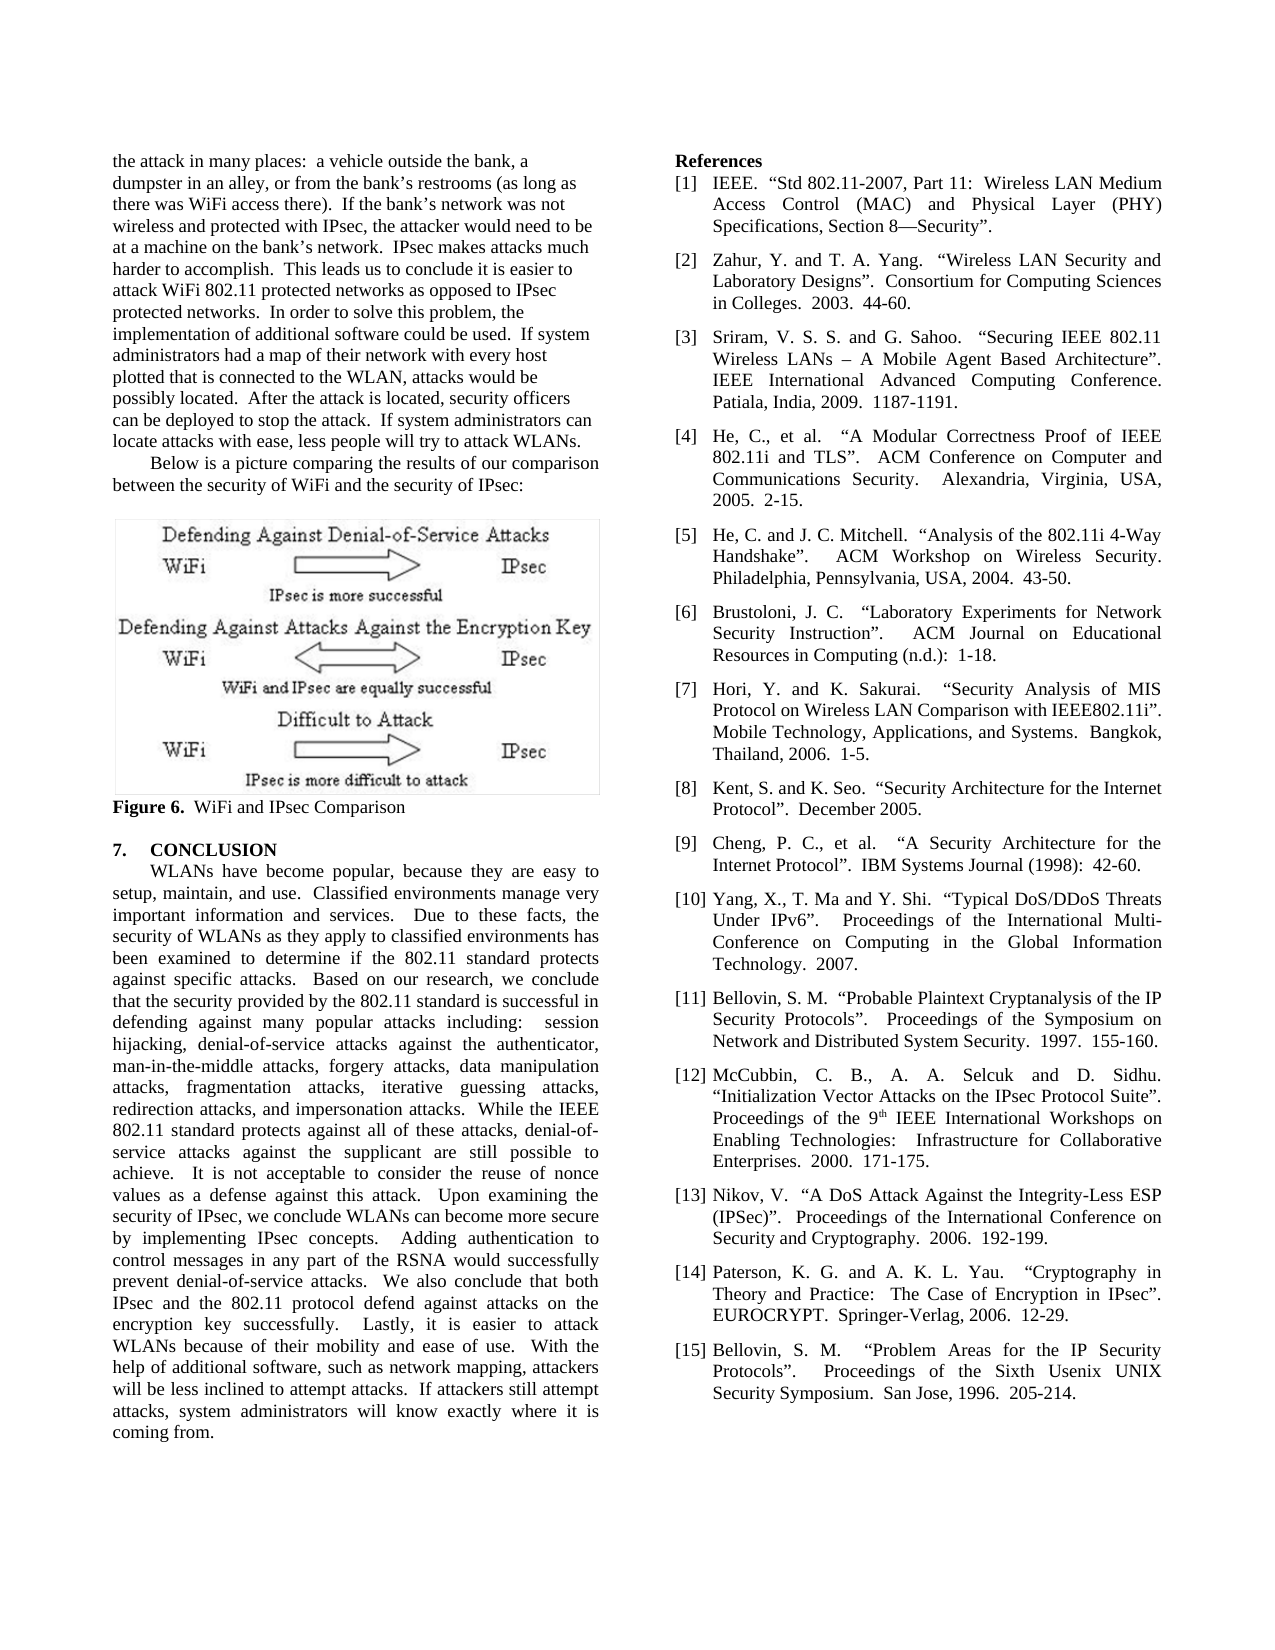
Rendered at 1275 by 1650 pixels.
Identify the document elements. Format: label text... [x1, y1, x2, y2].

list Zahur, Y. and T. A. Yang. “Wireless LAN Security and Laboratory Designs”. Consortium for Computing Sciences in Colleges. 2003. 44-60. [675, 249, 1162, 313]
list Kent, S. and K. Seo. “Security Architecture for the Internet Protocol”. December 2005. [675, 777, 1162, 820]
list Yang, X., T. Ma and Y. Shi. “Typical DoS/DDoS Threats Under IPv6”. Proceedings of the International Multi-Conference on Computing in the Global Information Technology. 2007. [675, 888, 1162, 974]
list Below is a picture comparing the results of our comparison between the security of WiFi and the security of IPsec: [112, 452, 600, 495]
list He, C., et al. “A Modular Correctness Proof of IEEE 802.11i and TLS”. ACM Conference on Computer and Communications Security. Alexandria, Virginia, USA, 2005. 2-15. [675, 425, 1162, 511]
text References [675, 150, 1162, 172]
text Figure 6. WiFi and IPsec Comparison [112, 796, 600, 817]
list Brustoloni, J. C. “Laboratory Experiments for Network Security Instruction”. ACM Journal on Educational Resources in Computing (n.d.): 1-18. [675, 601, 1162, 665]
list CONCLUSION [112, 839, 600, 860]
list WLANs have become popular, because they are easy to setup, maintain, and use. Classified environments manage very important information and services. Due to these facts, the security of WLANs as they apply to classified environments has been examined to determine if the 802.11 standard protects against specific attacks. Based on our research, we conclude that the security provided by the 802.11 standard is successful in defending against many popular attacks including: session hijacking, denial-of-service attacks against the authenticator, man-in-the-middle attacks, forgery attacks, data manipulation attacks, fragmentation attacks, iterative guessing attacks, redirection attacks, and impersonation attacks. While the IEEE 802.11 standard protects against all of these attacks, denial-of-service attacks against the supplicant are still possible to achieve. It is not acceptable to consider the reuse of nonce values as a defense against this attack. Upon examining the security of IPsec, we conclude WLANs can become more secure by implementing IPsec concepts. Adding authentication to control messages in any part of the RSNA would successfully prevent denial-of-service attacks. We also conclude that both IPsec and the 802.11 protocol defend against attacks on the encryption key successfully. Lastly, it is easier to attack WLANs because of their mobility and ease of use. With the help of additional software, such as network mapping, attackers will be less inclined to attempt attacks. If attackers still attempt attacks, system administrators will know exactly where it is coming from. [112, 860, 600, 1443]
list IEEE. “Std 802.11-2007, Part 11: Wireless LAN Medium Access Control (MAC) and Physical Layer (PHY) Specifications, Section 8—Security”. [675, 172, 1162, 236]
list Paterson, K. G. and A. K. L. Yau. “Cryptography in Theory and Practice: The Case of Encryption in IPsec”. EUROCRYPT. Springer-Verlag, 2006. 12-29. [675, 1261, 1162, 1326]
list McCubbin, C. B., A. A. Selcuk and D. Sidhu. “Initialization Vector Attacks on the IPsec Protocol Suite”. Proceedings of the 9th IEEE International Workshops on Enabling Technologies: Infrastructure for Collaborative Enterprises. 2000. 171-175. [675, 1064, 1162, 1172]
list Hori, Y. and K. Sakurai. “Security Analysis of MIS Protocol on Wireless LAN Comparison with IEEE802.11i”. Mobile Technology, Applications, and Systems. Bangkok, Thailand, 2006. 1-5. [675, 678, 1162, 764]
list Nikov, V. “A DoS Attack Against the Integrity-Less ESP (IPSec)”. Proceedings of the International Conference on Security and Cryptography. 2006. 192-199. [675, 1184, 1162, 1249]
list He, C. and J. C. Mitchell. “Analysis of the 802.11i 4-Way Handshake”. ACM Workshop on Wireless Security. Philadelphia, Pennsylvania, USA, 2004. 43-50. [675, 523, 1162, 588]
list Cheng, P. C., et al. “A Security Architecture for the Internet Protocol”. IBM Systems Journal (1998): 42-60. [675, 832, 1162, 875]
list Bellovin, S. M. “Problem Areas for the IP Security Protocols”. Proceedings of the Sixth Usenix UNIX Security Symposium. San Jose, 1996. 205-214. [675, 1338, 1162, 1403]
list Sriram, V. S. S. and G. Sahoo. “Securing IEEE 802.11 Wireless LANs – A Mobile Agent Based Architecture”. IEEE International Advanced Computing Conference. Patiala, India, 2009. 1187-1191. [675, 326, 1162, 412]
list Bellovin, S. M. “Probable Plaintext Cryptanalysis of the IP Security Protocols”. Proceedings of the Symposium on Network and Distributed System Security. 1997. 155-160. [675, 987, 1162, 1051]
